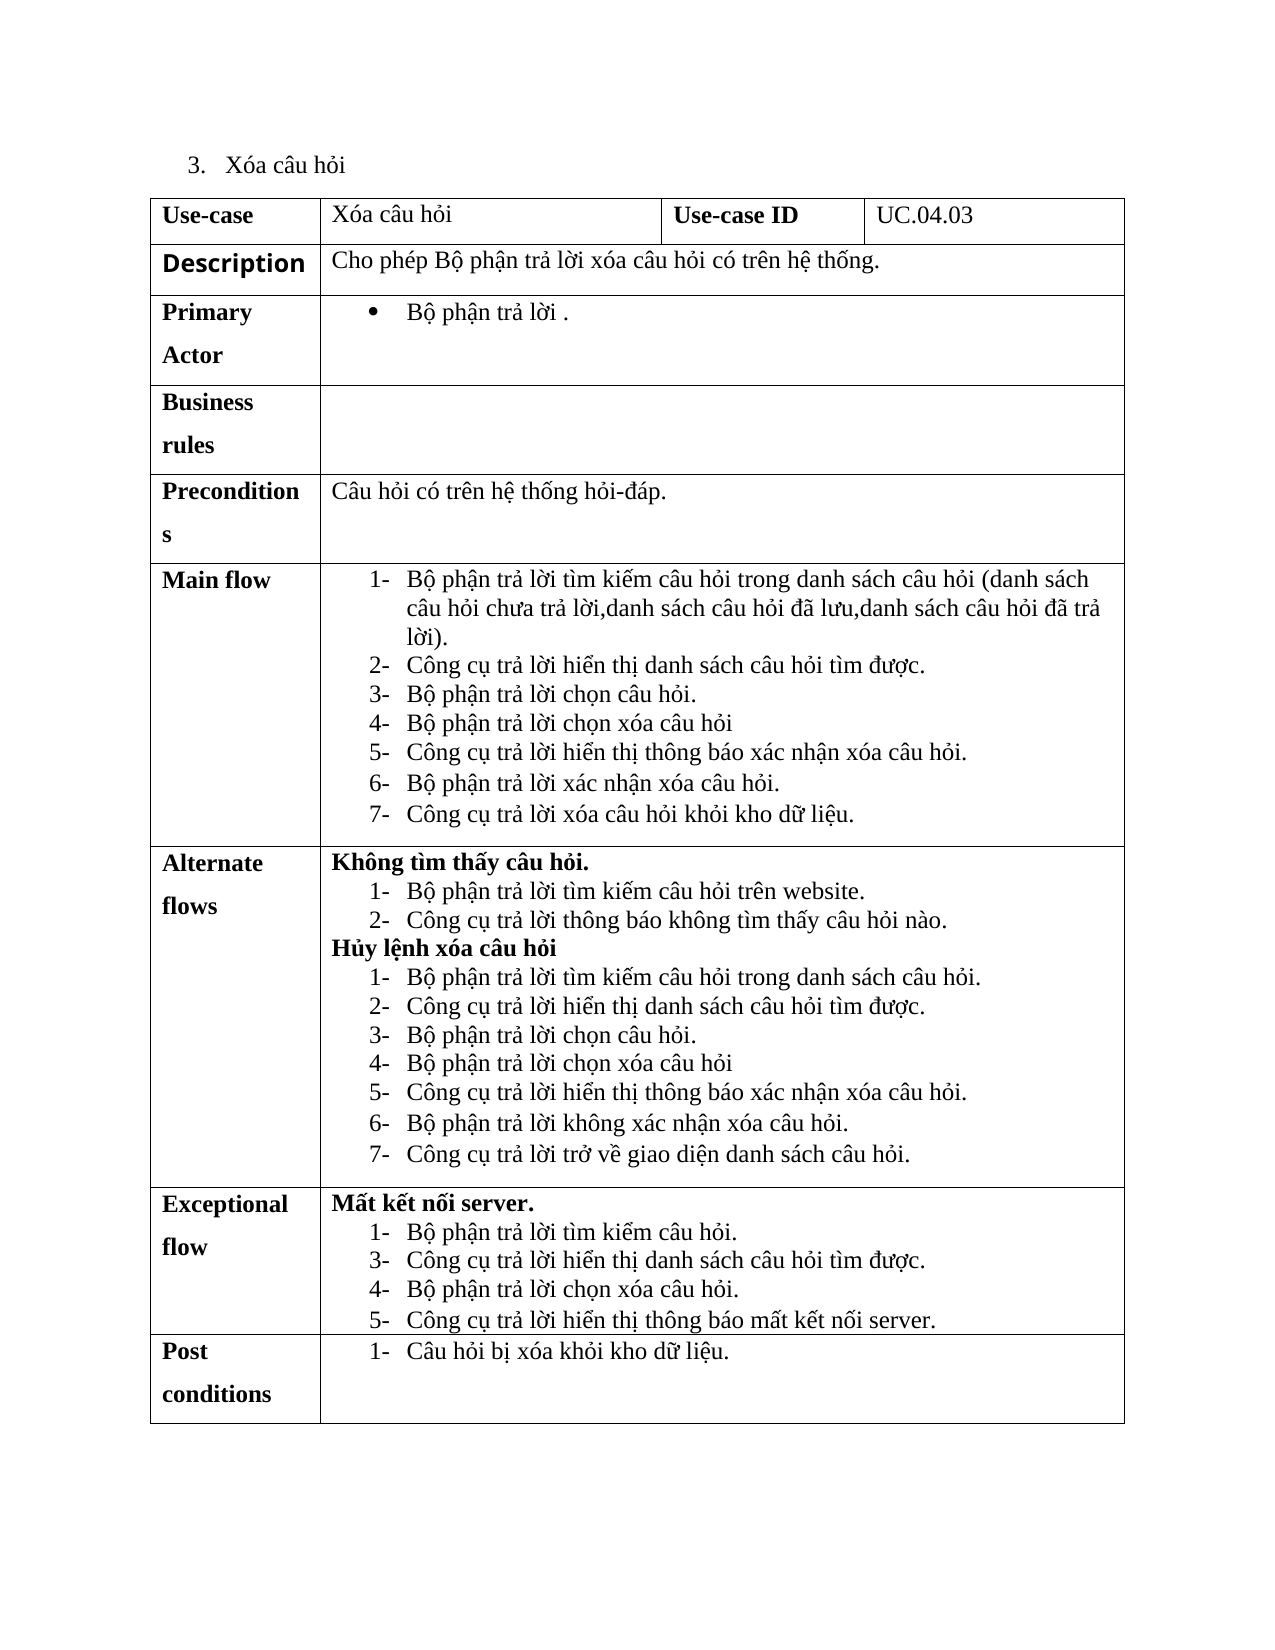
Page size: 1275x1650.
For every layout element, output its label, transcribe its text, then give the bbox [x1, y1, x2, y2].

table_cell Description [151, 245, 320, 295]
table_cell Không tìm thấy câu hỏi. Bộ phận trả lời tìm kiếm câu hỏi trên website. Công cụ trả lời thông báo không tìm thấy câu hỏi nào. Hủy lệnh xóa câu hỏi Bộ phận trả lời tìm kiếm câu hỏi trong danh sách câu hỏi. Công cụ trả lời hiển thị danh sách câu hỏi tìm được. Bộ phận trả lời chọn câu hỏi. Bộ phận trả lời chọn xóa câu hỏi Công cụ trả lời hiển thị thông báo xác nhận xóa câu hỏi. Bộ phận trả lời không xác nhận xóa câu hỏi. Công cụ trả lời trở về giao diện danh sách câu hỏi. [321, 847, 1124, 1187]
table_cell Primary Actor [151, 296, 320, 384]
table_cell Câu hỏi bị xóa khỏi kho dữ liệu. [321, 1335, 1124, 1423]
table_header Use-case [151, 199, 320, 244]
table_cell Preconditions [151, 475, 320, 563]
table_cell [321, 386, 1124, 474]
table_header Xóa câu hỏi [321, 199, 661, 244]
table_cell Main flow [151, 564, 320, 846]
table_cell Cho phép Bộ phận trả lời xóa câu hỏi có trên hệ thống. [321, 245, 1124, 295]
table_cell Exceptional flow [151, 1188, 320, 1334]
table_cell Bộ phận trả lời tìm kiếm câu hỏi trong danh sách câu hỏi (danh sách câu hỏi chưa trả lời,danh sách câu hỏi đã lưu,danh sách câu hỏi đã trả lời). Công cụ trả lời hiển thị danh sách câu hỏi tìm được. Bộ phận trả lời chọn câu hỏi. Bộ phận trả lời chọn xóa câu hỏi Công cụ trả lời hiển thị thông báo xác nhận xóa câu hỏi. Bộ phận trả lời xác nhận xóa câu hỏi. Công cụ trả lời xóa câu hỏi khỏi kho dữ liệu. [321, 564, 1124, 846]
list Xóa câu hỏi [187, 150, 1125, 179]
table_cell Mất kết nối server. Bộ phận trả lời tìm kiểm câu hỏi. Công cụ trả lời hiển thị danh sách câu hỏi tìm được. Bộ phận trả lời chọn xóa câu hỏi. Công cụ trả lời hiển thị thông báo mất kết nối server. [321, 1188, 1124, 1334]
table_cell Bộ phận trả lời . [321, 296, 1124, 384]
table_header UC.04.03 [865, 199, 1124, 244]
table_cell Alternate flows [151, 847, 320, 1187]
table_header Use-case ID [662, 199, 864, 244]
table_cell Business rules [151, 386, 320, 474]
table_cell Câu hỏi có trên hệ thống hỏi-đáp. [321, 475, 1124, 563]
table_cell Post conditions [151, 1335, 320, 1423]
